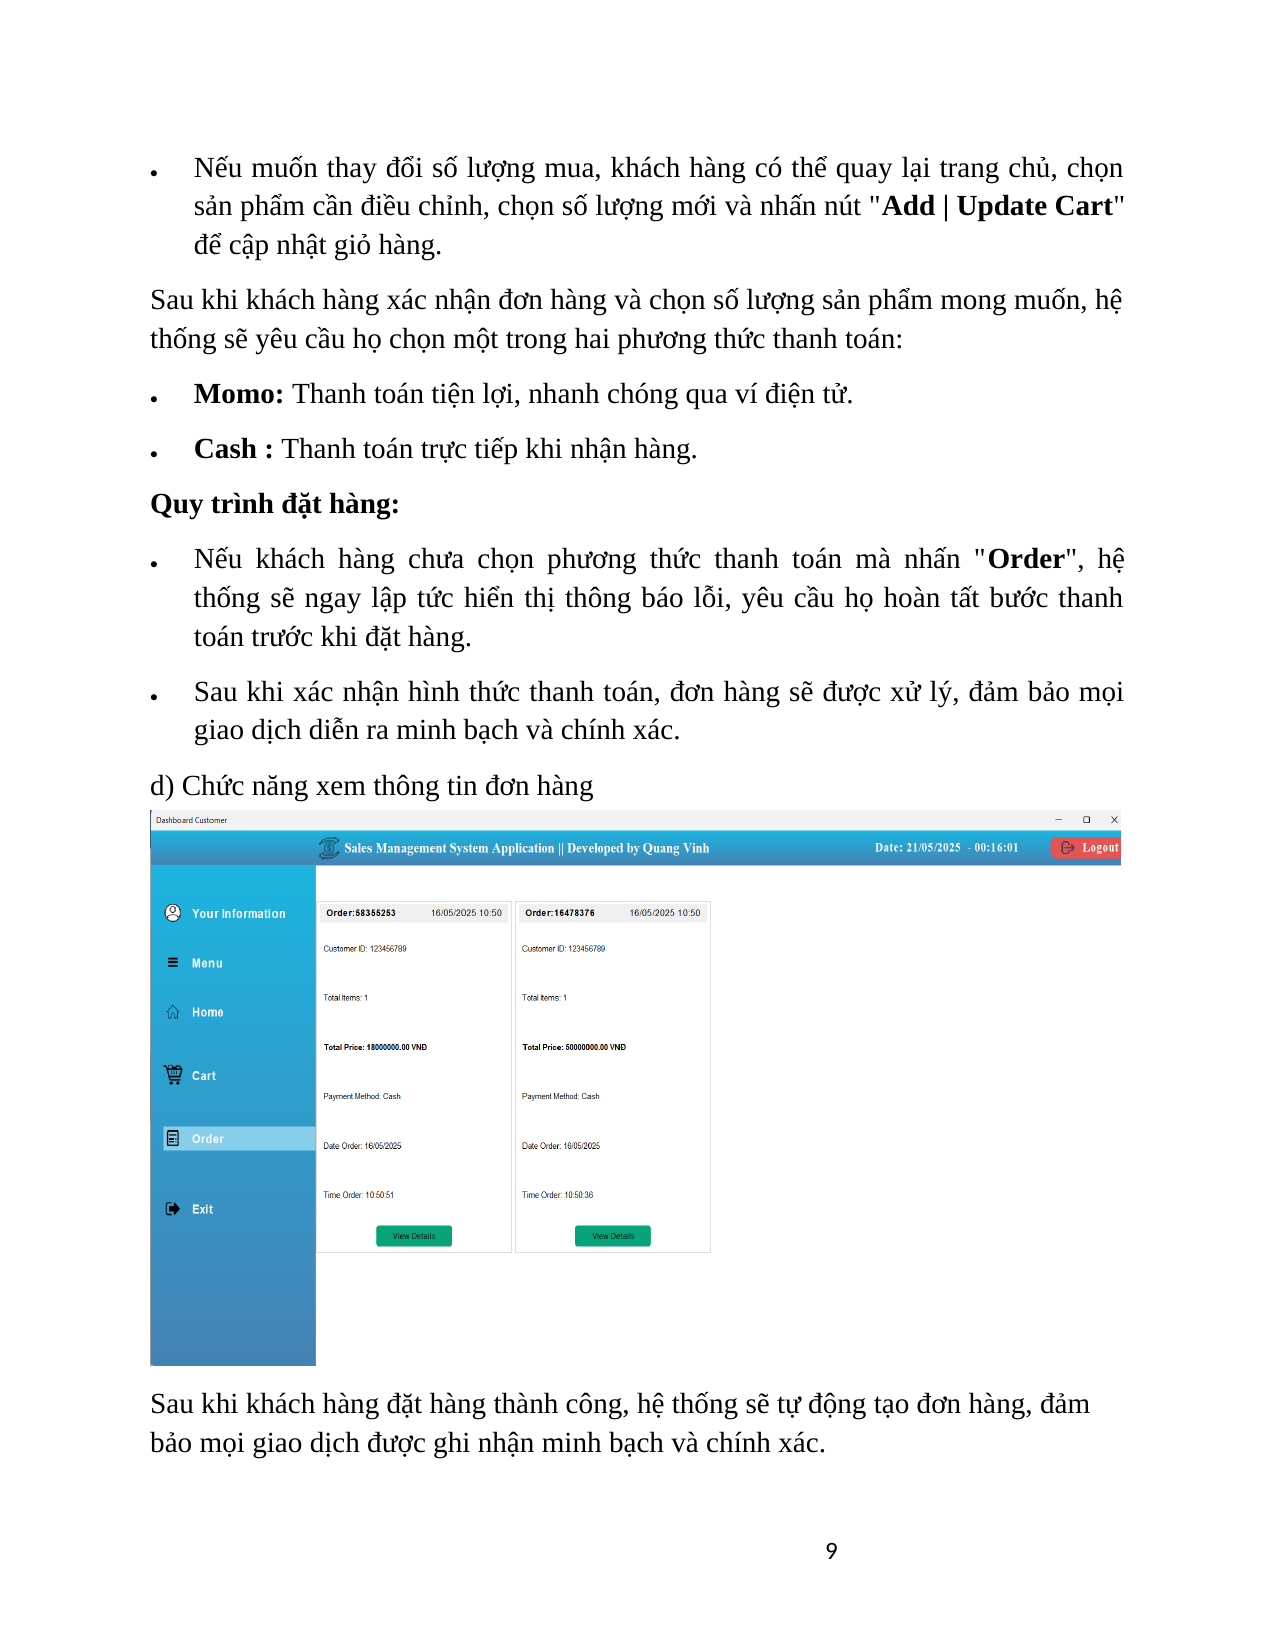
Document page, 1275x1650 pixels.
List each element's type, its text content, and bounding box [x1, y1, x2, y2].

list Cash : Thanh toán trực tiếp khi nhận hàng. [150, 431, 1125, 465]
list Nếu khách hàng chưa chọn phương thức thanh toán mà nhấn "Order", hệ thống sẽ ngay lập tức hiển thị thông báo lỗi, yêu cầu họ hoàn tất bước thanh toán trước khi đặt hàng. [150, 542, 1125, 652]
list Momo: Thanh toán tiện lợi, nhanh chóng qua ví điện tử. [150, 376, 1125, 409]
list Nếu muốn thay đổi số lượng mua, khách hàng có thể quay lại trang chủ, chọn sản phẩm cần điều chỉnh, chọn số lượng mới và nhấn nút "Add | Update Cart" để cập nhật giỏ hàng. [150, 150, 1125, 261]
subtitle d) Chức năng xem thông tin đơn hàng [150, 768, 1125, 801]
text Sau khi khách hàng xác nhận đơn hàng và chọn số lượng sản phẩm mong muốn, hệ thống sẽ yêu cầu họ chọn một trong hai phương thức thanh toán: [150, 282, 1125, 354]
text Quy trình đặt hàng: [150, 486, 1125, 520]
picture [150, 810, 1121, 1366]
text Sau khi khách hàng đặt hàng thành công, hệ thống sẽ tự động tạo đơn hàng, đảm bảo mọi giao dịch được ghi nhận minh bạch và chính xác. [150, 1387, 1125, 1459]
list Sau khi xác nhận hình thức thanh toán, đơn hàng sẽ được xử lý, đảm bảo mọi giao dịch diễn ra minh bạch và chính xác. [150, 674, 1125, 746]
